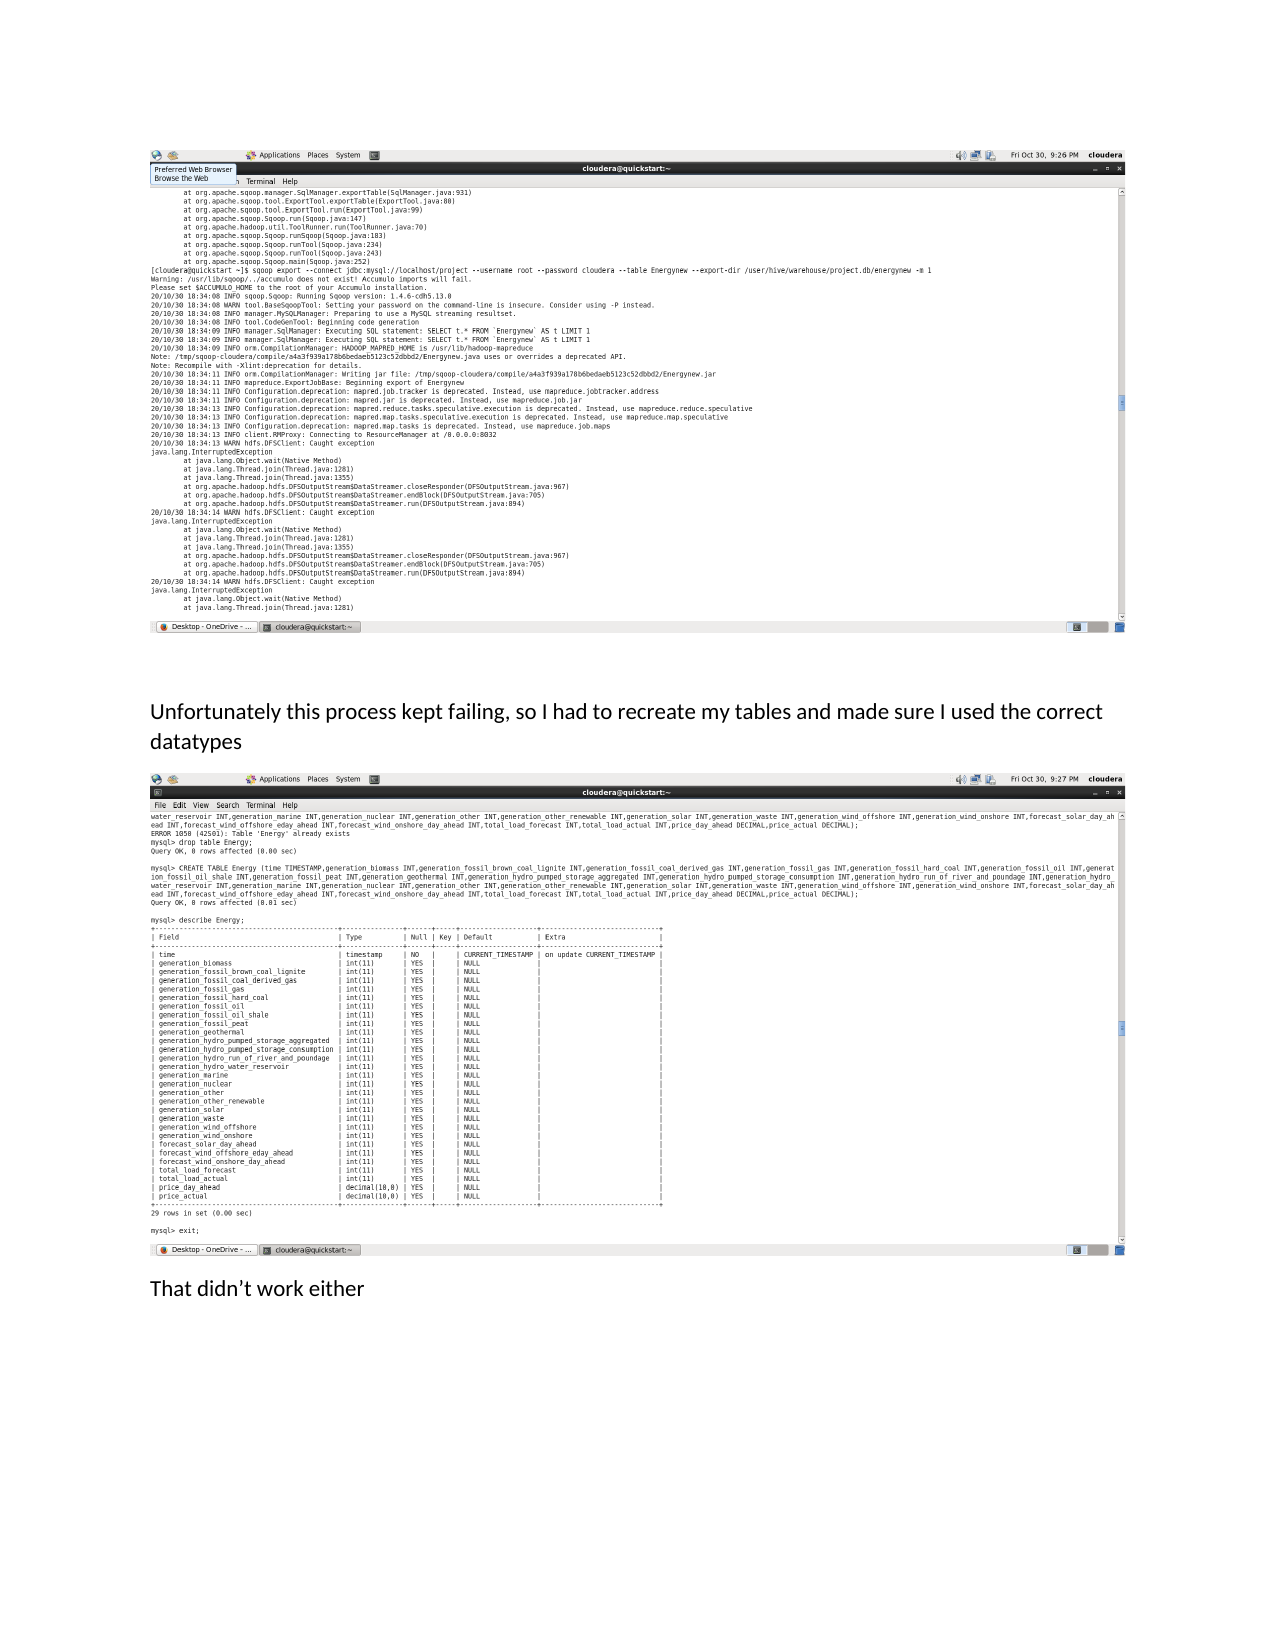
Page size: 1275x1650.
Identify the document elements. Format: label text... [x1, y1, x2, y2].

picture [150, 150, 1125, 633]
text Unfortunately this process kept failing, so I had to recreate my tables and made sure I used the correct datatypes [150, 697, 1125, 755]
picture [150, 773, 1125, 1256]
text That didn’t work either [150, 1274, 1125, 1302]
